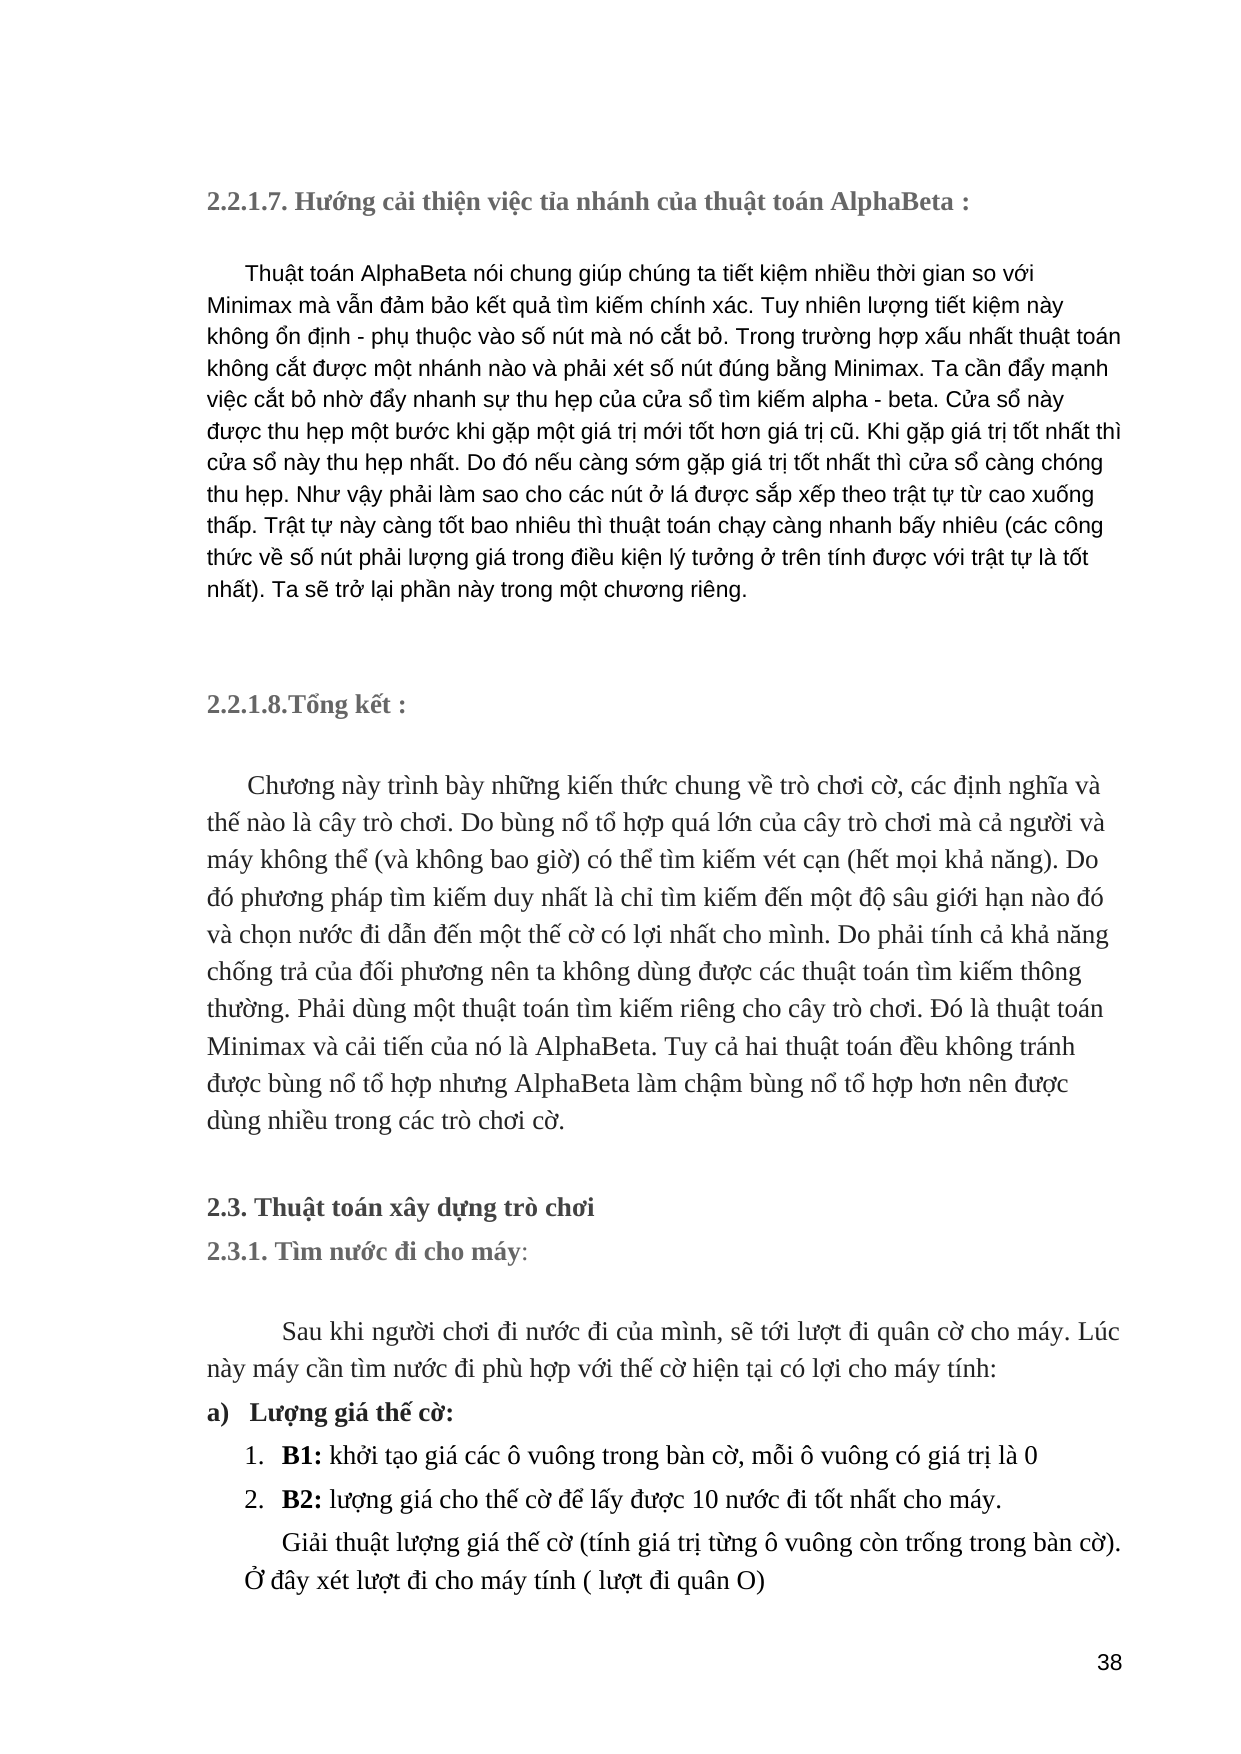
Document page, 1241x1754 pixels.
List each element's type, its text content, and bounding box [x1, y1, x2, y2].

list B2: lượng giá cho thế cờ để lấy được 10 nước đi tốt nhất cho máy. [244, 1483, 1122, 1514]
subtitle 2.3. Thuật toán xây dựng trò chơi [207, 1192, 1122, 1223]
subtitle 2.3.1. Tìm nước đi cho máy: [207, 1235, 1122, 1266]
text Thuật toán AlphaBeta nói chung giúp chúng ta tiết kiệm nhiều thời gian so với Minimax mà vẫn đảm bảo kết quả tìm kiếm chính xác. Tuy nhiên lượng tiết kiệm này không ổn định - phụ thuộc vào số nút mà nó cắt bỏ. Trong trường hợp xấu nhất thuật toán không cắt được một nhánh nào và phải xét số nút đúng bằng Minimax. Ta cần đẩy mạnh việc cắt bỏ nhờ đẩy nhanh sự thu hẹp của cửa sổ tìm kiếm alpha - beta. Cửa sổ này được thu hẹp một bước khi gặp một giá trị mới tốt hơn giá trị cũ. Khi gặp giá trị tốt nhất thì cửa sổ này thu hẹp nhất. Do đó nếu càng sớm gặp giá trị tốt nhất thì cửa sổ càng chóng thu hẹp. Như vậy phải làm sao cho các nút ở lá được sắp xếp theo trật tự từ cao xuống thấp. Trật tự này càng tốt bao nhiêu thì thuật toán chạy càng nhanh bấy nhiêu (các công thức về số nút phải lượng giá trong điều kiện lý tưởng ở trên tính được với trật tự là tốt nhất). Ta sẽ trở lại phần này trong một chương riêng. [207, 228, 1122, 602]
list B1: khởi tạo giá các ô vuông trong bàn cờ, mỗi ô vuông có giá trị là 0 [244, 1439, 1122, 1471]
text Giải thuật lượng giá thế cờ (tính giá trị từng ô vuông còn trống trong bàn cờ). Ở đây xét lượt đi cho máy tính ( lượt đi quân O) [244, 1527, 1122, 1595]
text Chương này trình bày những kiến thức chung về trò chơi cờ, các định nghĩa và thế nào là cây trò chơi. Do bùng nổ tổ hợp quá lớn của cây trò chơi mà cả người và máy không thể (và không bao giờ) có thể tìm kiếm vét cạn (hết mọi khả năng). Do đó phương pháp tìm kiếm duy nhất là chỉ tìm kiếm đến một độ sâu giới hạn nào đó và chọn nước đi dẫn đến một thế cờ có lợi nhất cho mình. Do phải tính cả khả năng chống trả của đối phương nên ta không dùng được các thuật toán tìm kiếm thông thường. Phải dùng một thuật toán tìm kiếm riêng cho cây trò chơi. Đó là thuật toán Minimax và cải tiến của nó là AlphaBeta. Tuy cả hai thuật toán đều không tránh được bùng nổ tổ hợp nhưng AlphaBeta làm chậm bùng nổ tổ hợp hơn nên được dùng nhiều trong các trò chơi cờ. [207, 732, 1122, 1136]
subtitle 2.2.1.7. Hướng cải thiện việc tỉa nhánh của thuật toán AlphaBeta : [207, 148, 1122, 216]
text a) Lượng giá thế cờ: [207, 1396, 1122, 1427]
text Sau khi người chơi đi nước đi của mình, sẽ tới lượt đi quân cờ cho máy. Lúc này máy cần tìm nước đi phù hợp với thế cờ hiện tại có lợi cho máy tính: [207, 1315, 1122, 1383]
subtitle 2.2.1.8.Tổng kết : [207, 613, 1122, 719]
